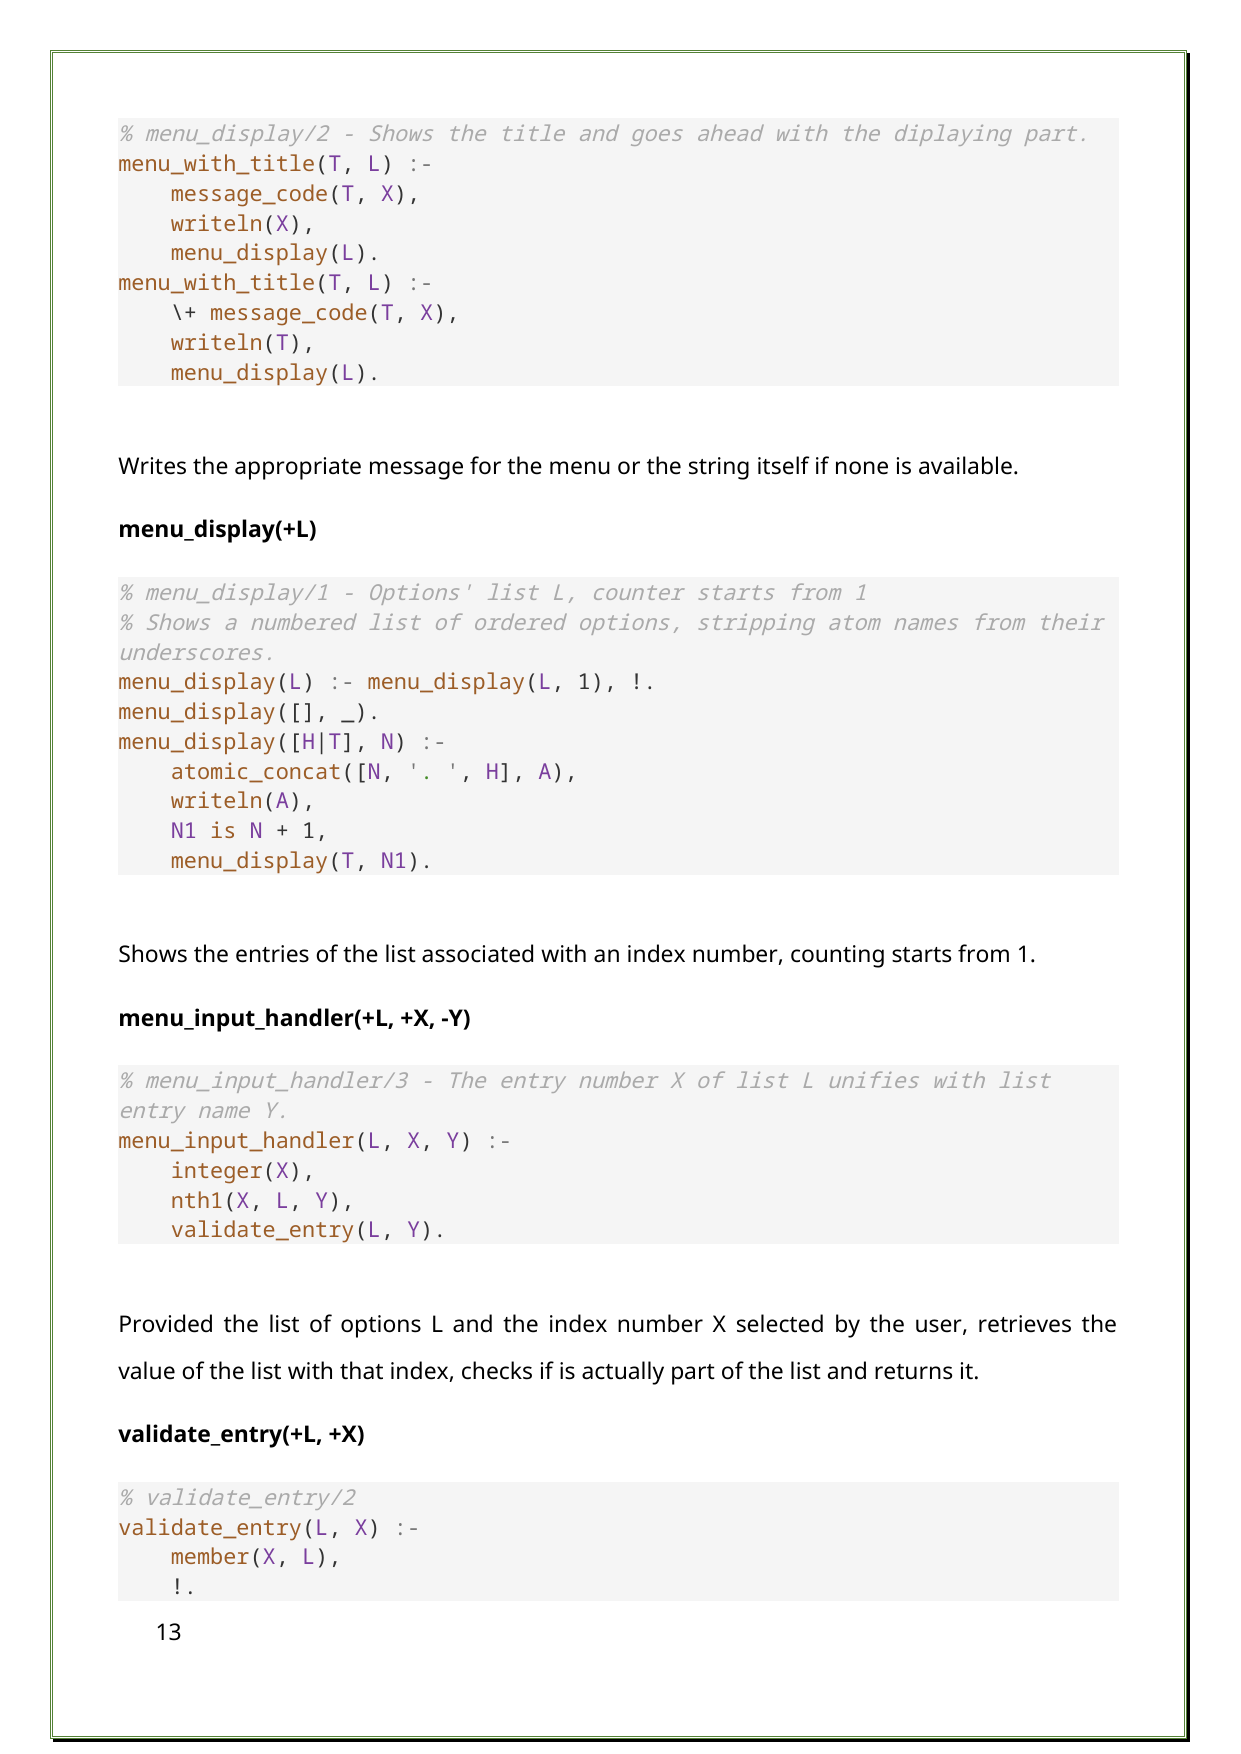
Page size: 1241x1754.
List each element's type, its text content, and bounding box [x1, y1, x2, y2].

text integer(X), [118, 1155, 1119, 1184]
text % Shows a numbered list of ordered options, stripping atom names from their underscores. [118, 607, 1119, 666]
text menu_with_title(T, L) :- [118, 148, 1119, 178]
text % menu_display/1 - Options' list L, counter starts from 1 [118, 577, 1119, 607]
text N1 is N + 1, [118, 815, 1119, 845]
text % menu_input_handler/3 - The entry number X of list L unifies with list entry name Y. [118, 1065, 1119, 1125]
text menu_display(L) :- menu_display(L, 1), !. [118, 666, 1119, 696]
text menu_display([H|T], N) :- [118, 726, 1119, 756]
text nth1(X, L, Y), [118, 1184, 1119, 1214]
text menu_display(L). [118, 356, 1119, 386]
text Writes the appropriate message for the menu or the string itself if none is available. [118, 450, 1119, 481]
text !. [118, 1571, 1119, 1601]
text writeln(X), [118, 207, 1119, 237]
text % menu_display/2 - Shows the title and goes ahead with the diplaying part. [118, 118, 1119, 148]
text validate_entry(L, Y). [118, 1214, 1119, 1244]
text menu_display(L). [118, 237, 1119, 267]
text validate_entry(+L, +X) [118, 1418, 1119, 1449]
text member(X, L), [118, 1541, 1119, 1571]
text validate_entry(L, X) :- [118, 1511, 1119, 1541]
text atomic_concat([N, '. ', H], A), [118, 756, 1119, 785]
text menu_with_title(T, L) :- [118, 267, 1119, 297]
text menu_input_handler(L, X, Y) :- [118, 1125, 1119, 1155]
text % validate_entry/2 [118, 1482, 1119, 1511]
text menu_display([], _). [118, 696, 1119, 726]
text writeln(T), [118, 327, 1119, 356]
text menu_input_handler(+L, +X, -Y) [118, 1002, 1119, 1033]
text menu_display(T, N1). [118, 845, 1119, 875]
text Shows the entries of the list associated with an index number, counting starts from 1. [118, 938, 1119, 969]
text Provided the list of options L and the index number X selected by the user, retrieves the value of the list with that index, checks if is actually part of the list and returns it. [118, 1308, 1119, 1386]
text \+ message_code(T, X), [118, 297, 1119, 327]
text menu_display(+L) [118, 513, 1119, 544]
text writeln(A), [118, 785, 1119, 815]
text message_code(T, X), [118, 178, 1119, 207]
